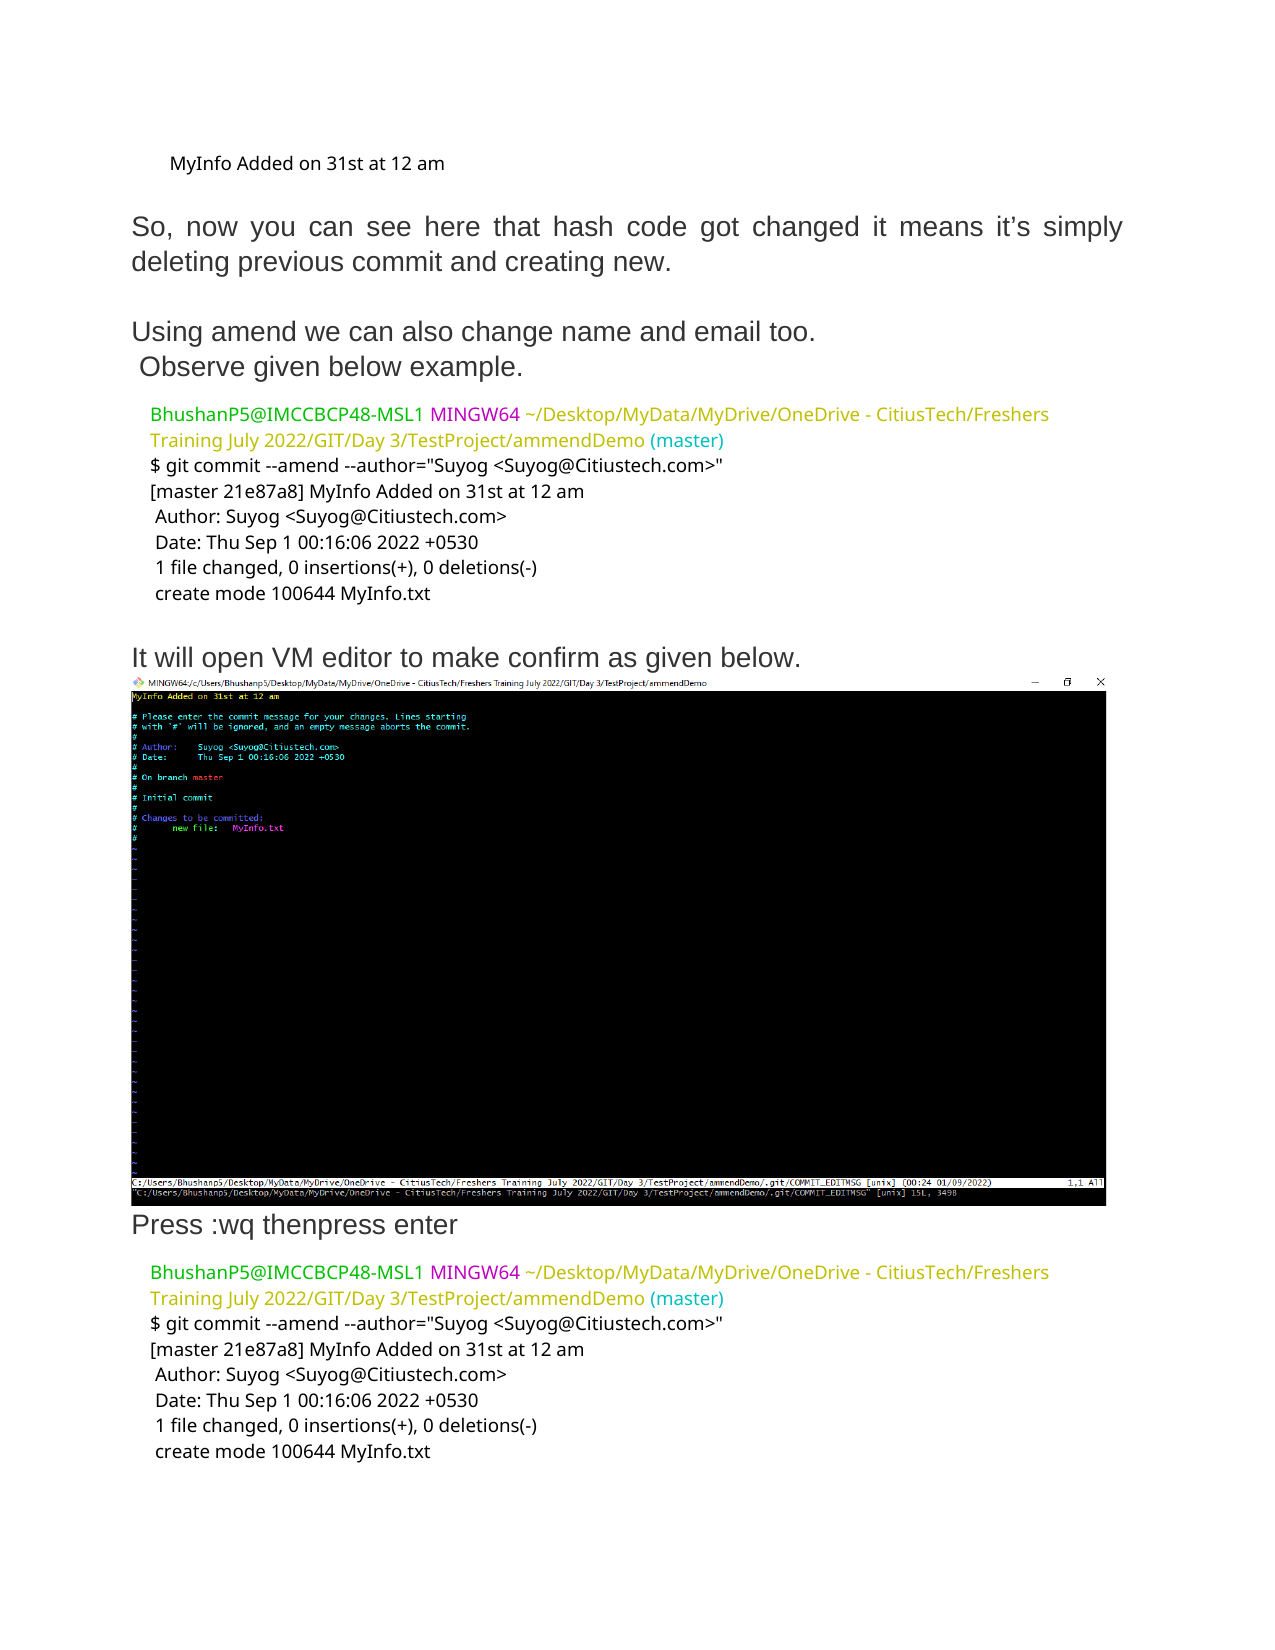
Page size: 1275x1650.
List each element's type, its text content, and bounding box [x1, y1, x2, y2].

text BhushanP5@IMCCBCP48-MSL1 MINGW64 ~/Desktop/MyData/MyDrive/OneDrive - CitiusTech/Freshers Training July 2022/GIT/Day 3/TestProject/ammendDemo (master) [150, 1259, 1125, 1310]
text [master 21e87a8] MyInfo Added on 31st at 12 am [150, 1336, 1125, 1361]
list So, now you can see here that hash code got changed it means it’s simply deleting previous commit and creating new. [131, 210, 1125, 278]
text 1 file changed, 0 insertions(+), 0 deletions(-) [150, 1412, 1125, 1438]
text Author: Suyog <Suyog@Citiustech.com> [150, 504, 1125, 529]
text MyInfo Added on 31st at 12 am [150, 150, 1125, 176]
text 1 file changed, 0 insertions(+), 0 deletions(-) [150, 555, 1125, 580]
list It will open VM editor to make confirm as given below. [131, 641, 1125, 673]
picture [131, 675, 1107, 1206]
text Date: Thu Sep 1 00:16:06 2022 +0530 [150, 529, 1125, 555]
list Using amend we can also change name and email too. [131, 315, 1125, 347]
text $ git commit --amend --author="Suyog <Suyog@Citiustech.com>" [150, 1310, 1125, 1336]
text BhushanP5@IMCCBCP48-MSL1 MINGW64 ~/Desktop/MyData/MyDrive/OneDrive - CitiusTech/Freshers Training July 2022/GIT/Day 3/TestProject/ammendDemo (master) [150, 402, 1125, 453]
text Date: Thu Sep 1 00:16:06 2022 +0530 [150, 1387, 1125, 1412]
text create mode 100644 MyInfo.txt [150, 580, 1125, 606]
list Observe given below example. [131, 350, 1125, 382]
text create mode 100644 MyInfo.txt [150, 1438, 1125, 1463]
list Press :wq thenpress enter [131, 1208, 1125, 1240]
text Author: Suyog <Suyog@Citiustech.com> [150, 1361, 1125, 1387]
text $ git commit --amend --author="Suyog <Suyog@Citiustech.com>" [150, 453, 1125, 478]
text [master 21e87a8] MyInfo Added on 31st at 12 am [150, 478, 1125, 504]
